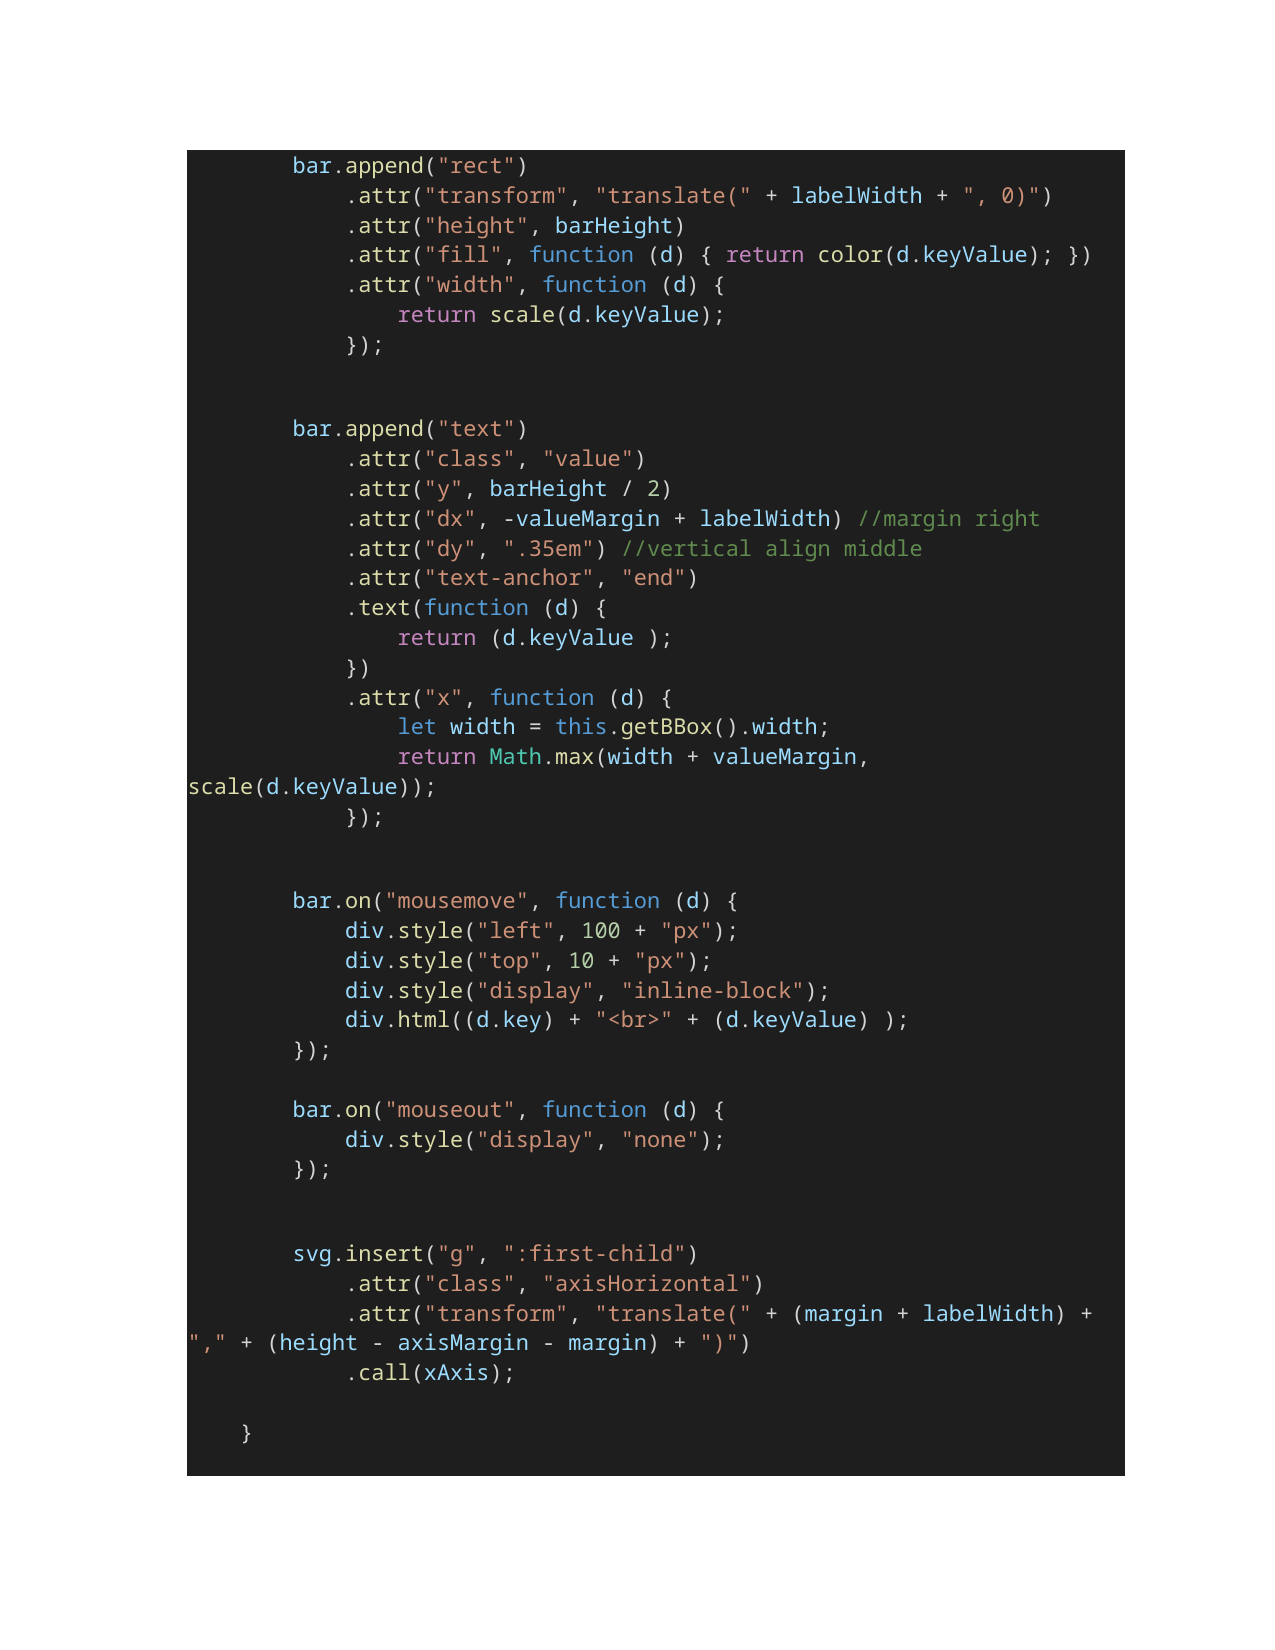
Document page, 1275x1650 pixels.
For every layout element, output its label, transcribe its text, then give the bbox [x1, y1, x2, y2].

text .attr("class", "value") [187, 443, 1125, 473]
text .attr("transform", "translate(" + (margin + labelWidth) + "," + (height - axisMargin - margin) + ")") [187, 1297, 1125, 1357]
text }); [187, 1153, 1125, 1183]
text .attr("x", function (d) { [187, 681, 1125, 711]
text .attr("dx", -valueMargin + labelWidth) //margin right [187, 503, 1125, 532]
text }) [187, 652, 1125, 681]
text }); [187, 801, 1125, 830]
text .attr("text-anchor", "end") [187, 562, 1125, 592]
text div.html((d.key) + "<br>" + (d.keyValue) ); [187, 1004, 1125, 1034]
text div.style("display", "inline-block"); [187, 974, 1125, 1004]
text .attr("height", barHeight) [187, 209, 1125, 239]
text let width = this.getBBox().width; [187, 711, 1125, 741]
text .attr("y", barHeight / 2) [187, 473, 1125, 503]
text }); [187, 1034, 1125, 1064]
text }); [187, 329, 1125, 358]
text .attr("dy", ".35em") //vertical align middle [187, 532, 1125, 562]
text .attr("fill", function (d) { return color(d.keyValue); }) [187, 239, 1125, 269]
text bar.append("rect") [187, 150, 1125, 180]
text .attr("width", function (d) { [187, 269, 1125, 299]
text div.style("top", 10 + "px"); [187, 945, 1125, 974]
text div.style("display", "none"); [187, 1123, 1125, 1153]
text bar.append("text") [187, 413, 1125, 443]
text return Math.max(width + valueMargin, scale(d.keyValue)); [187, 741, 1125, 801]
text svg.insert("g", ":first-child") [187, 1238, 1125, 1268]
text div.style("left", 100 + "px"); [187, 915, 1125, 945]
text .call(xAxis); [187, 1357, 1125, 1387]
text bar.on("mouseout", function (d) { [187, 1094, 1125, 1123]
text bar.on("mousemove", function (d) { [187, 885, 1125, 915]
text .attr("class", "axisHorizontal") [187, 1268, 1125, 1297]
text .text(function (d) { [187, 592, 1125, 622]
text return (d.keyValue ); [187, 622, 1125, 652]
text .attr("transform", "translate(" + labelWidth + ", 0)") [187, 180, 1125, 209]
text } [187, 1417, 1125, 1446]
text return scale(d.keyValue); [187, 299, 1125, 329]
